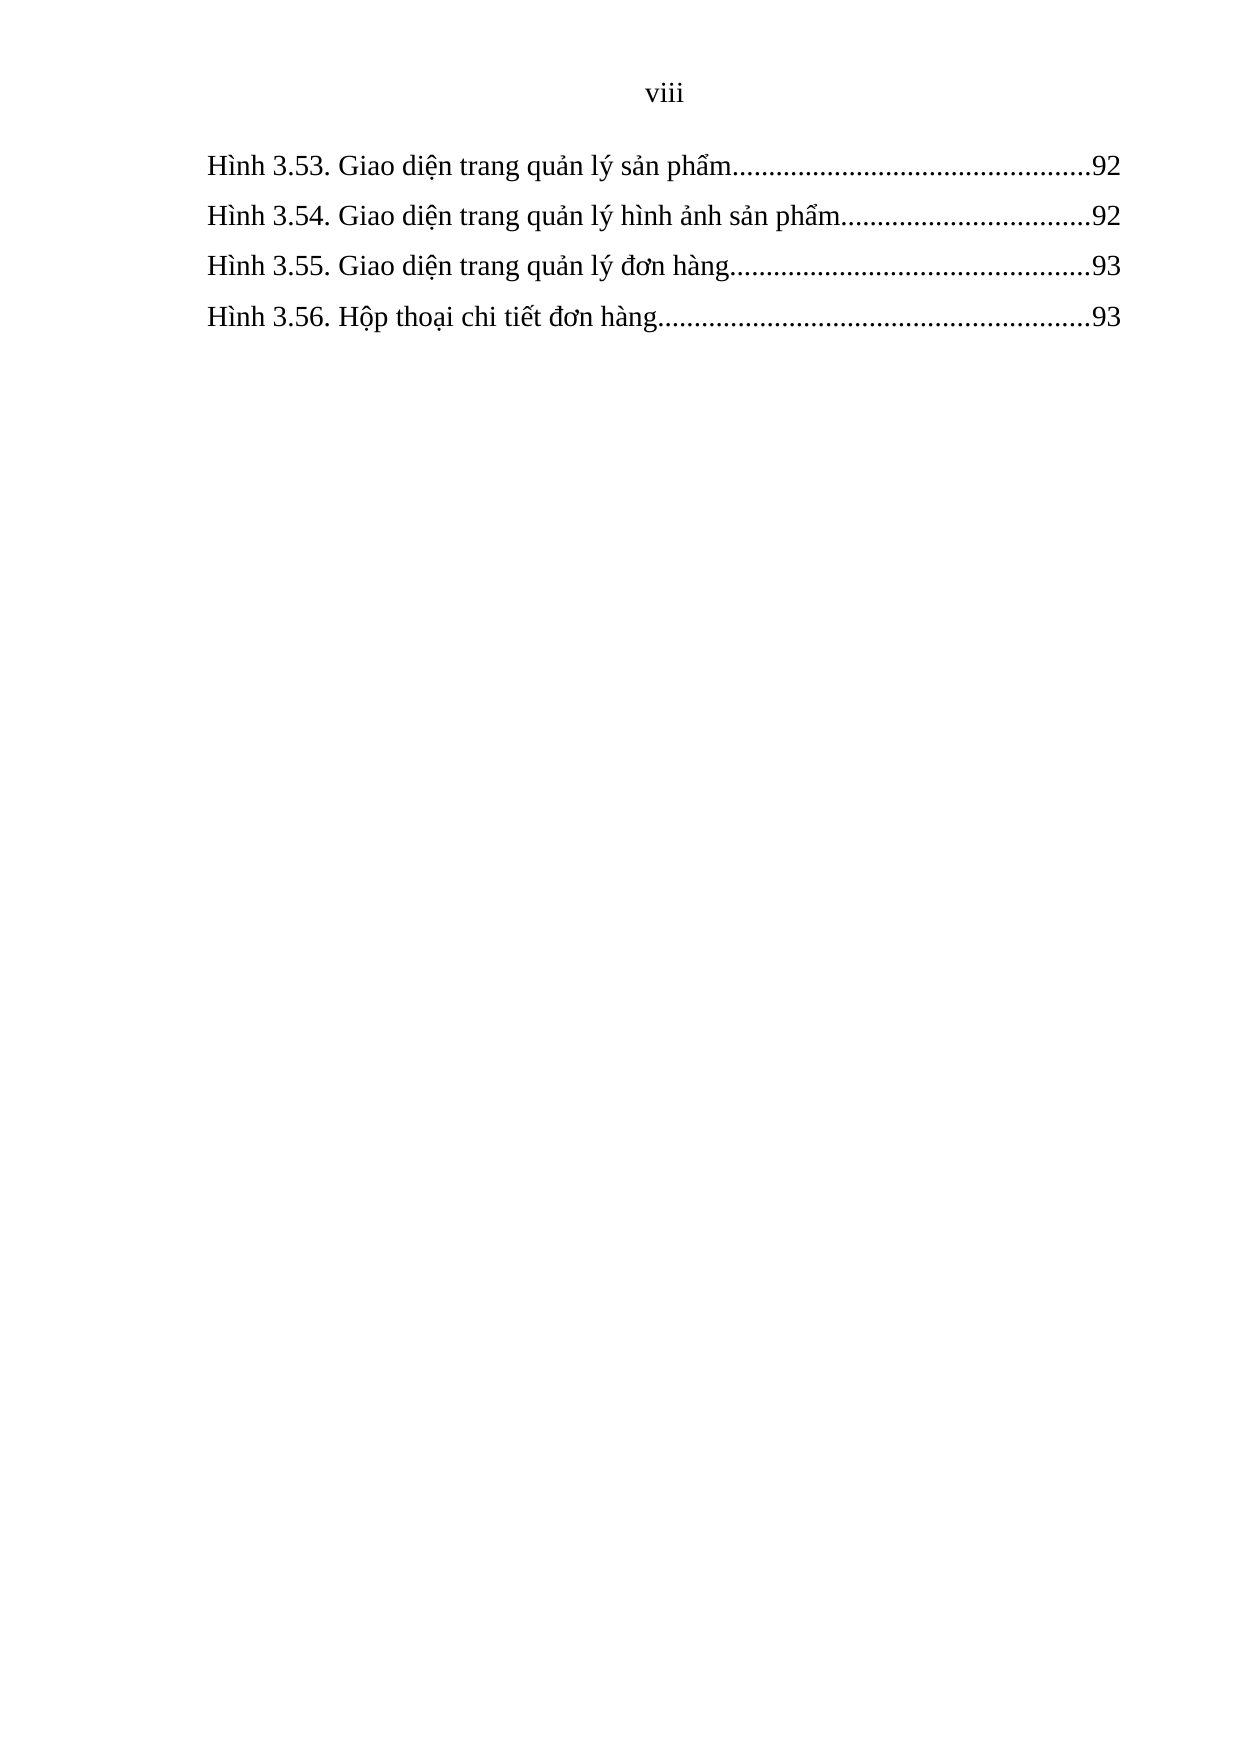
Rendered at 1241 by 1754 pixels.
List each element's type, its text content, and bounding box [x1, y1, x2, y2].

text Hình 3.53. Giao diện trang quản lý sản phẩm 92 [207, 148, 1122, 181]
text Hình 3.54. Giao diện trang quản lý hình ảnh sản phẩm 92 [207, 198, 1122, 232]
text Hình 3.56. Hộp thoại chi tiết đơn hàng 93 [207, 299, 1122, 332]
text Hình 3.55. Giao diện trang quản lý đơn hàng 93 [207, 248, 1122, 282]
